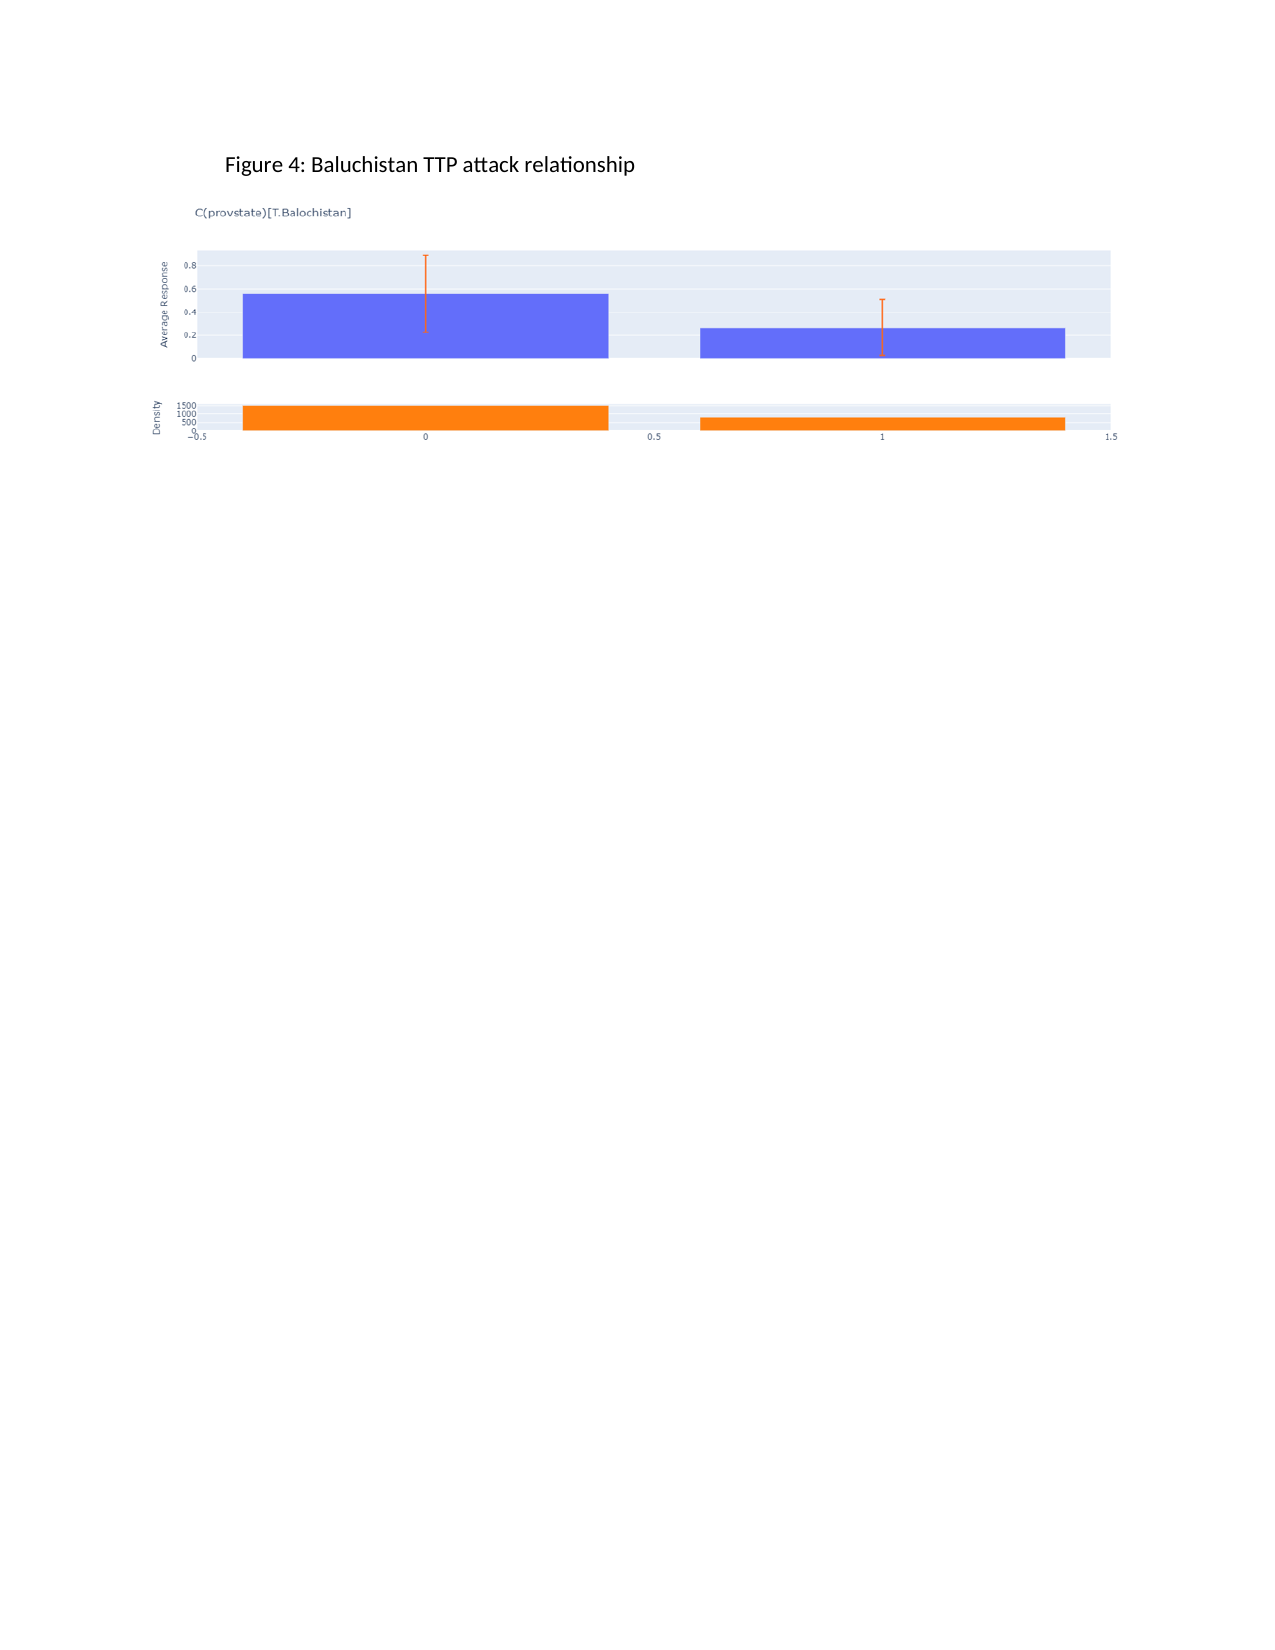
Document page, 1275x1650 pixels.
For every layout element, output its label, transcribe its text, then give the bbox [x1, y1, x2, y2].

text Figure 4: Baluchistan TTP attack relationship [150, 150, 1125, 178]
picture [150, 196, 1125, 449]
